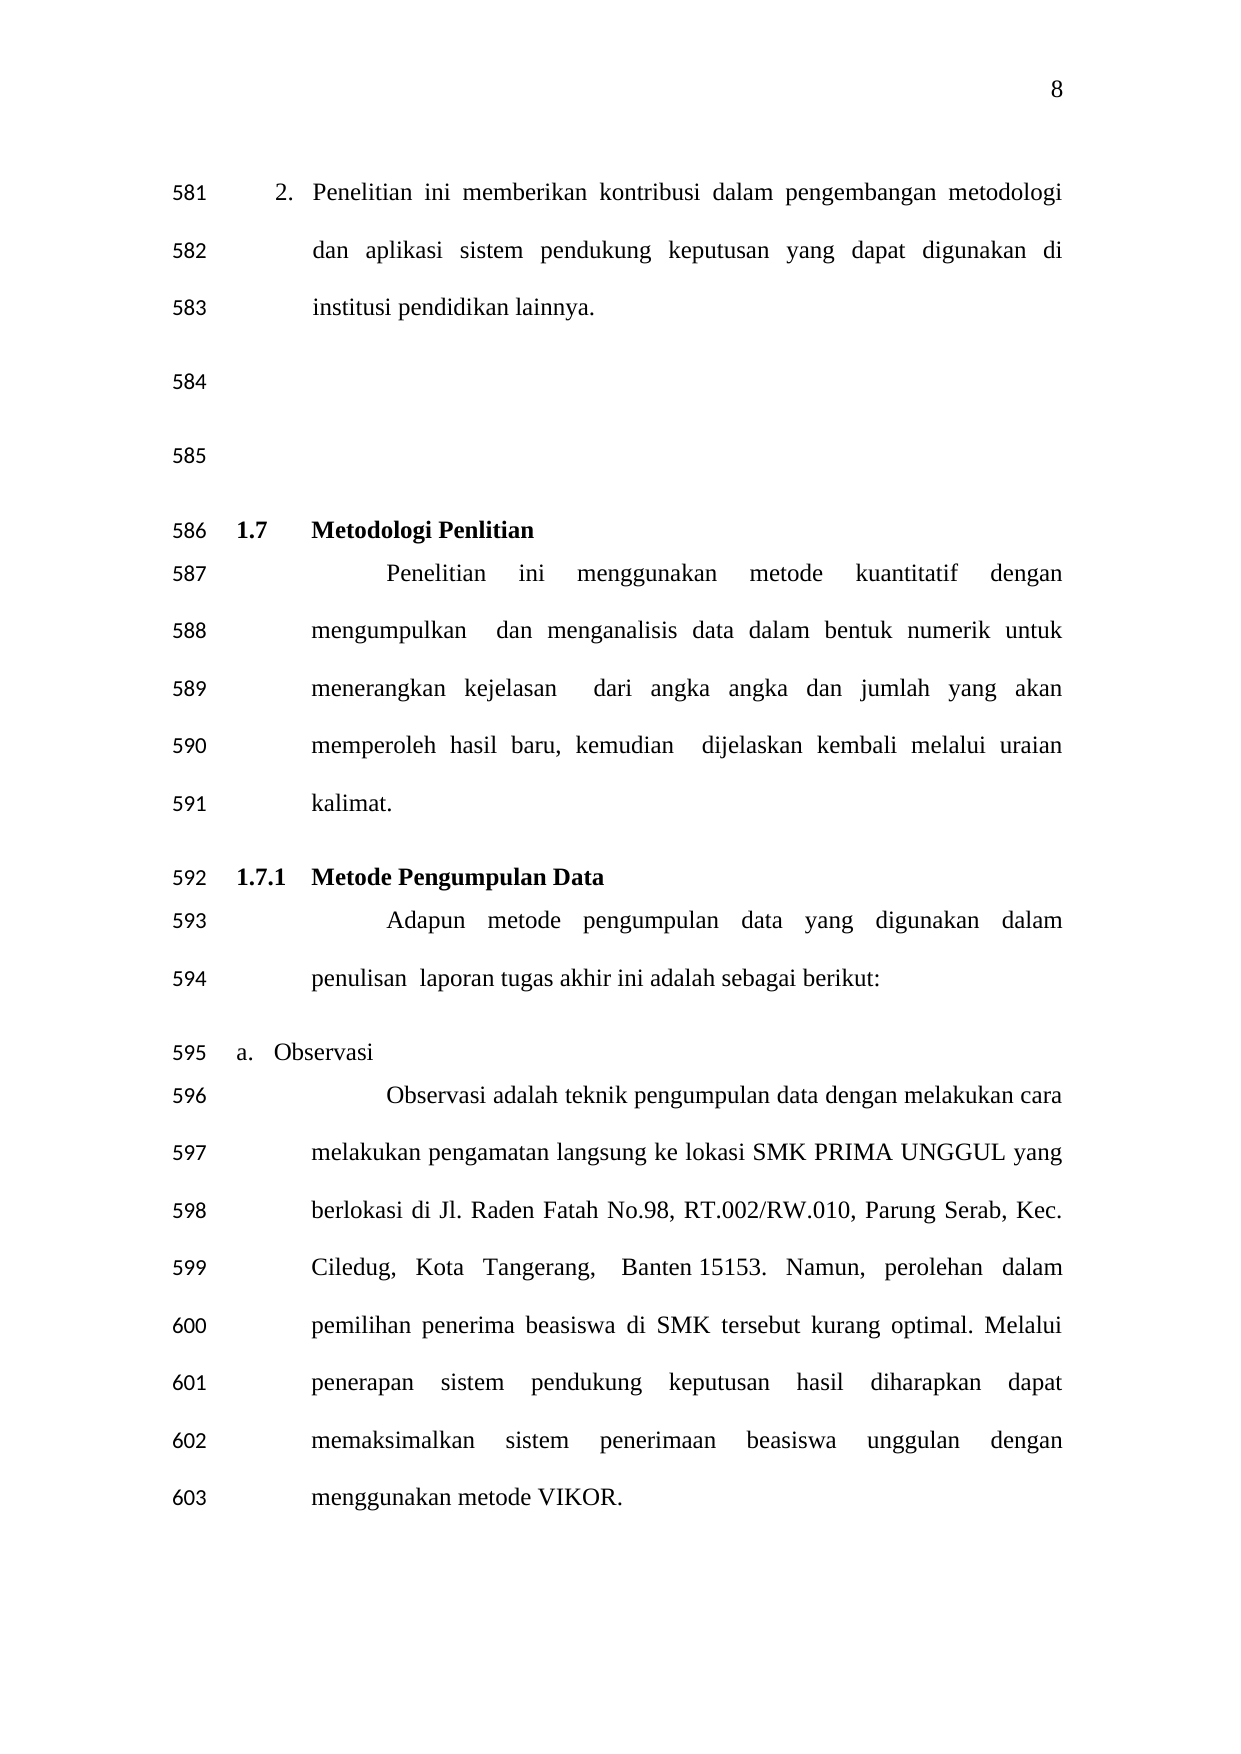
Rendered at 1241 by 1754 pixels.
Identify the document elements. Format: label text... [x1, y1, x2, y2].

text Adapun metode pengumpulan data yang digunakan dalam penulisan laporan tugas akhir ini adalah sebagai berikut: [311, 905, 1063, 991]
subtitle Metode Pengumpulan Data [236, 862, 1063, 891]
list Observasi [236, 1037, 1063, 1066]
text Observasi adalah teknik pengumpulan data dengan melakukan cara melakukan pengamatan langsung ke lokasi SMK PRIMA UNGGUL yang berlokasi di Jl. Raden Fatah No.98, RT.002/RW.010, Parung Serab, Kec. Ciledug, Kota Tangerang, Banten 15153. Namun, perolehan dalam pemilihan penerima beasiswa di SMK tersebut kurang optimal. Melalui penerapan sistem pendukung keputusan hasil diharapkan dapat memaksimalkan sistem penerimaan beasiswa unggulan dengan menggunakan metode VIKOR. [311, 1080, 1063, 1511]
list Penelitian ini memberikan kontribusi dalam pengembangan metodologi dan aplikasi sistem pendukung keputusan yang dapat digunakan di institusi pendidikan lainnya. [275, 177, 1063, 321]
text Penelitian ini menggunakan metode kuantitatif dengan mengumpulkan dan menganalisis data dalam bentuk numerik untuk menerangkan kejelasan dari angka angka dan jumlah yang akan memperoleh hasil baru, kemudian dijelaskan kembali melalui uraian kalimat. [311, 558, 1063, 817]
subtitle Metodologi Penlitian [236, 515, 1063, 543]
